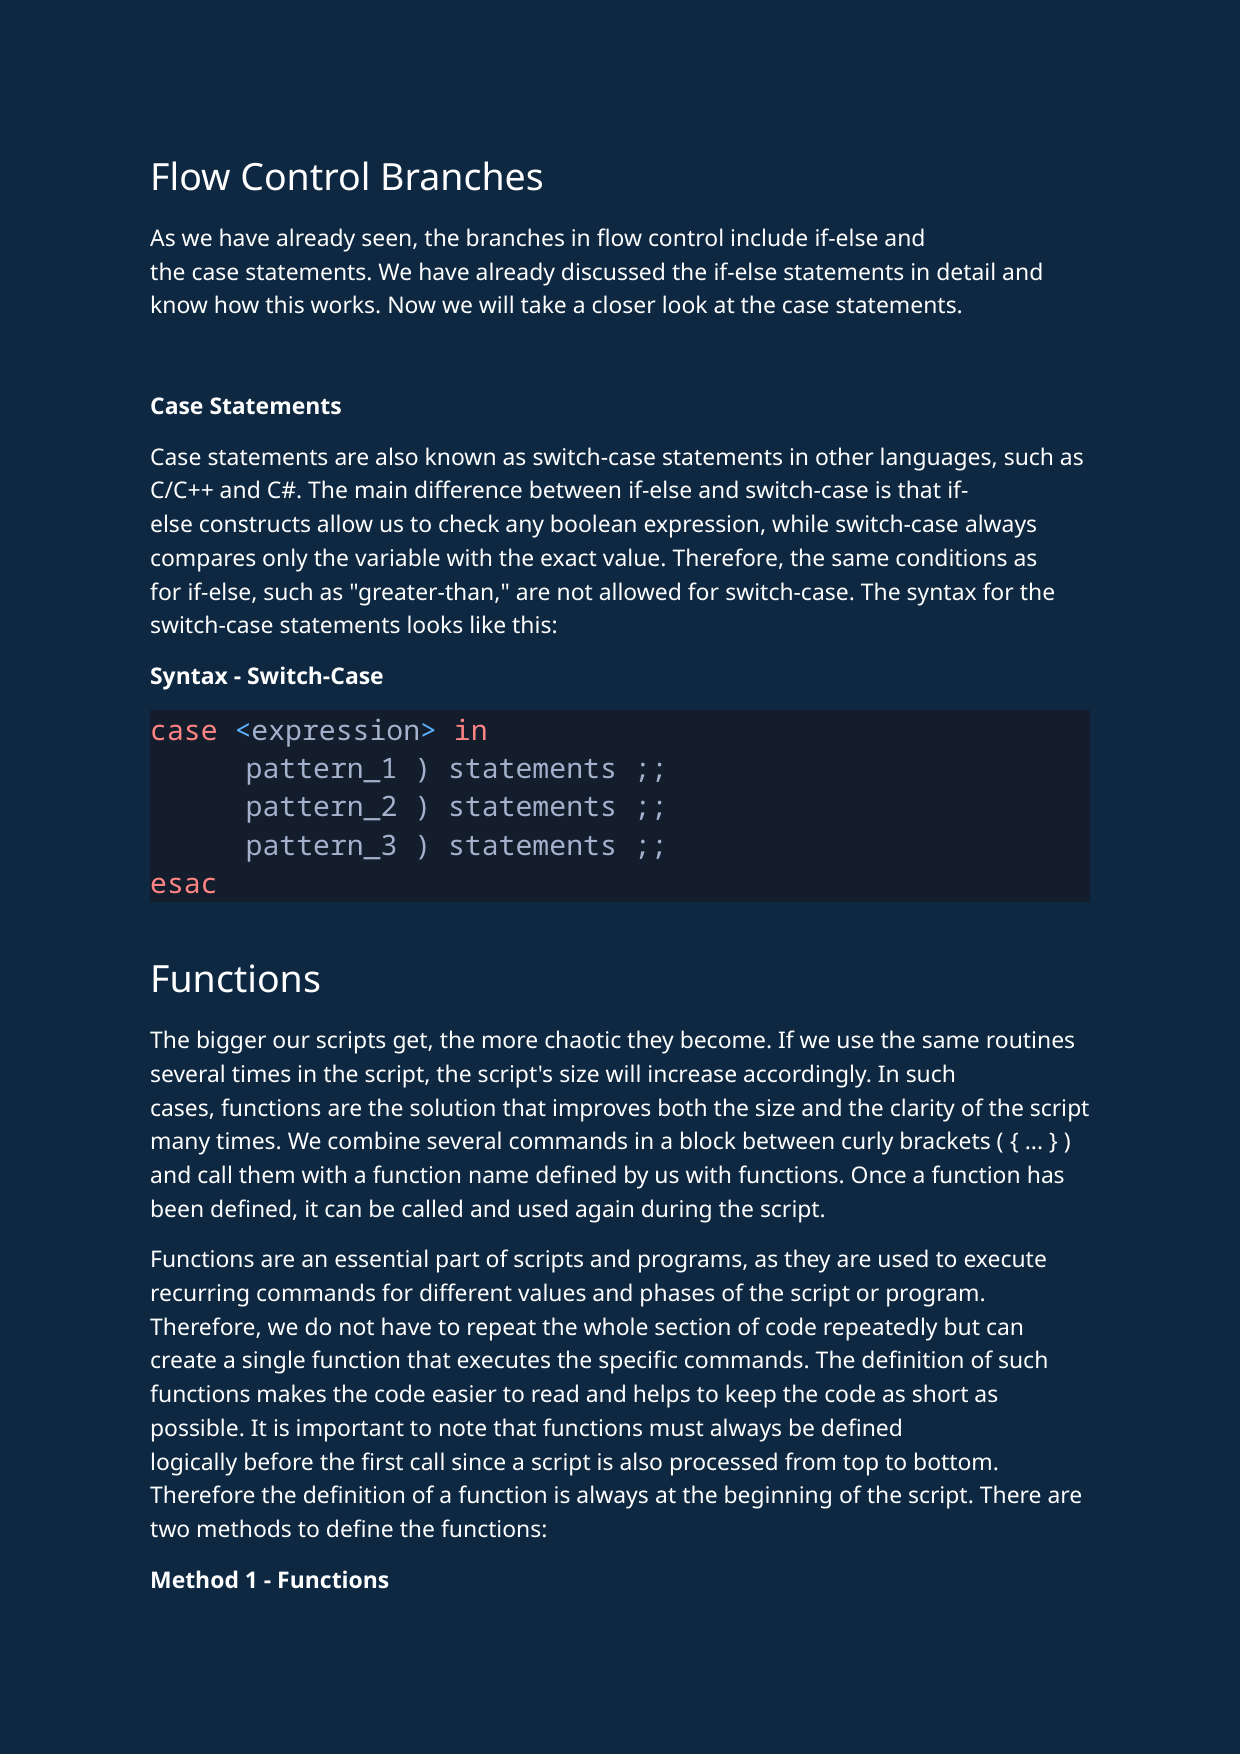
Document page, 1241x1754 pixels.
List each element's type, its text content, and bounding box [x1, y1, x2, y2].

text pattern_2 ) statements ;; [150, 787, 1090, 825]
text pattern_3 ) statements ;; [150, 825, 1090, 863]
text Case Statements [150, 390, 1090, 421]
text Functions [150, 952, 1090, 1003]
text As we have already seen, the branches in flow control include if-else and the case statements. We have already discussed the if-else statements in detail and know how this works. Now we will take a closer look at the case statements. [150, 222, 1090, 321]
text esac [150, 863, 1090, 902]
text Syntax - Switch-Case [150, 660, 1090, 691]
text pattern_1 ) statements ;; [150, 748, 1090, 787]
text Case statements are also known as switch-case statements in other languages, such as C/C++ and C#. The main difference between if-else and switch-case is that if-else constructs allow us to check any boolean expression, while switch-case always compares only the variable with the exact value. Therefore, the same conditions as for if-else, such as "greater-than," are not allowed for switch-case. The syntax for the switch-case statements looks like this: [150, 441, 1090, 641]
text Functions are an essential part of scripts and programs, as they are used to execute recurring commands for different values and phases of the script or program. Therefore, we do not have to repeat the whole section of code repeatedly but can create a single function that executes the specific commands. The definition of such functions makes the code easier to read and helps to keep the code as short as possible. It is important to note that functions must always be defined logically before the first call since a script is also processed from top to bottom. Therefore the definition of a function is always at the beginning of the script. There are two methods to define the functions: [150, 1243, 1090, 1544]
text case <expression> in [150, 710, 1090, 748]
text The bigger our scripts get, the more chaotic they become. If we use the same routines several times in the script, the script's size will increase accordingly. In such cases, functions are the solution that improves both the size and the clarity of the script many times. We combine several commands in a block between curly brackets ( { ... } ) and call them with a function name defined by us with functions. Once a function has been defined, it can be called and used again during the script. [150, 1024, 1090, 1224]
text Flow Control Branches [150, 150, 1090, 201]
text Method 1 - Functions [150, 1563, 1090, 1595]
